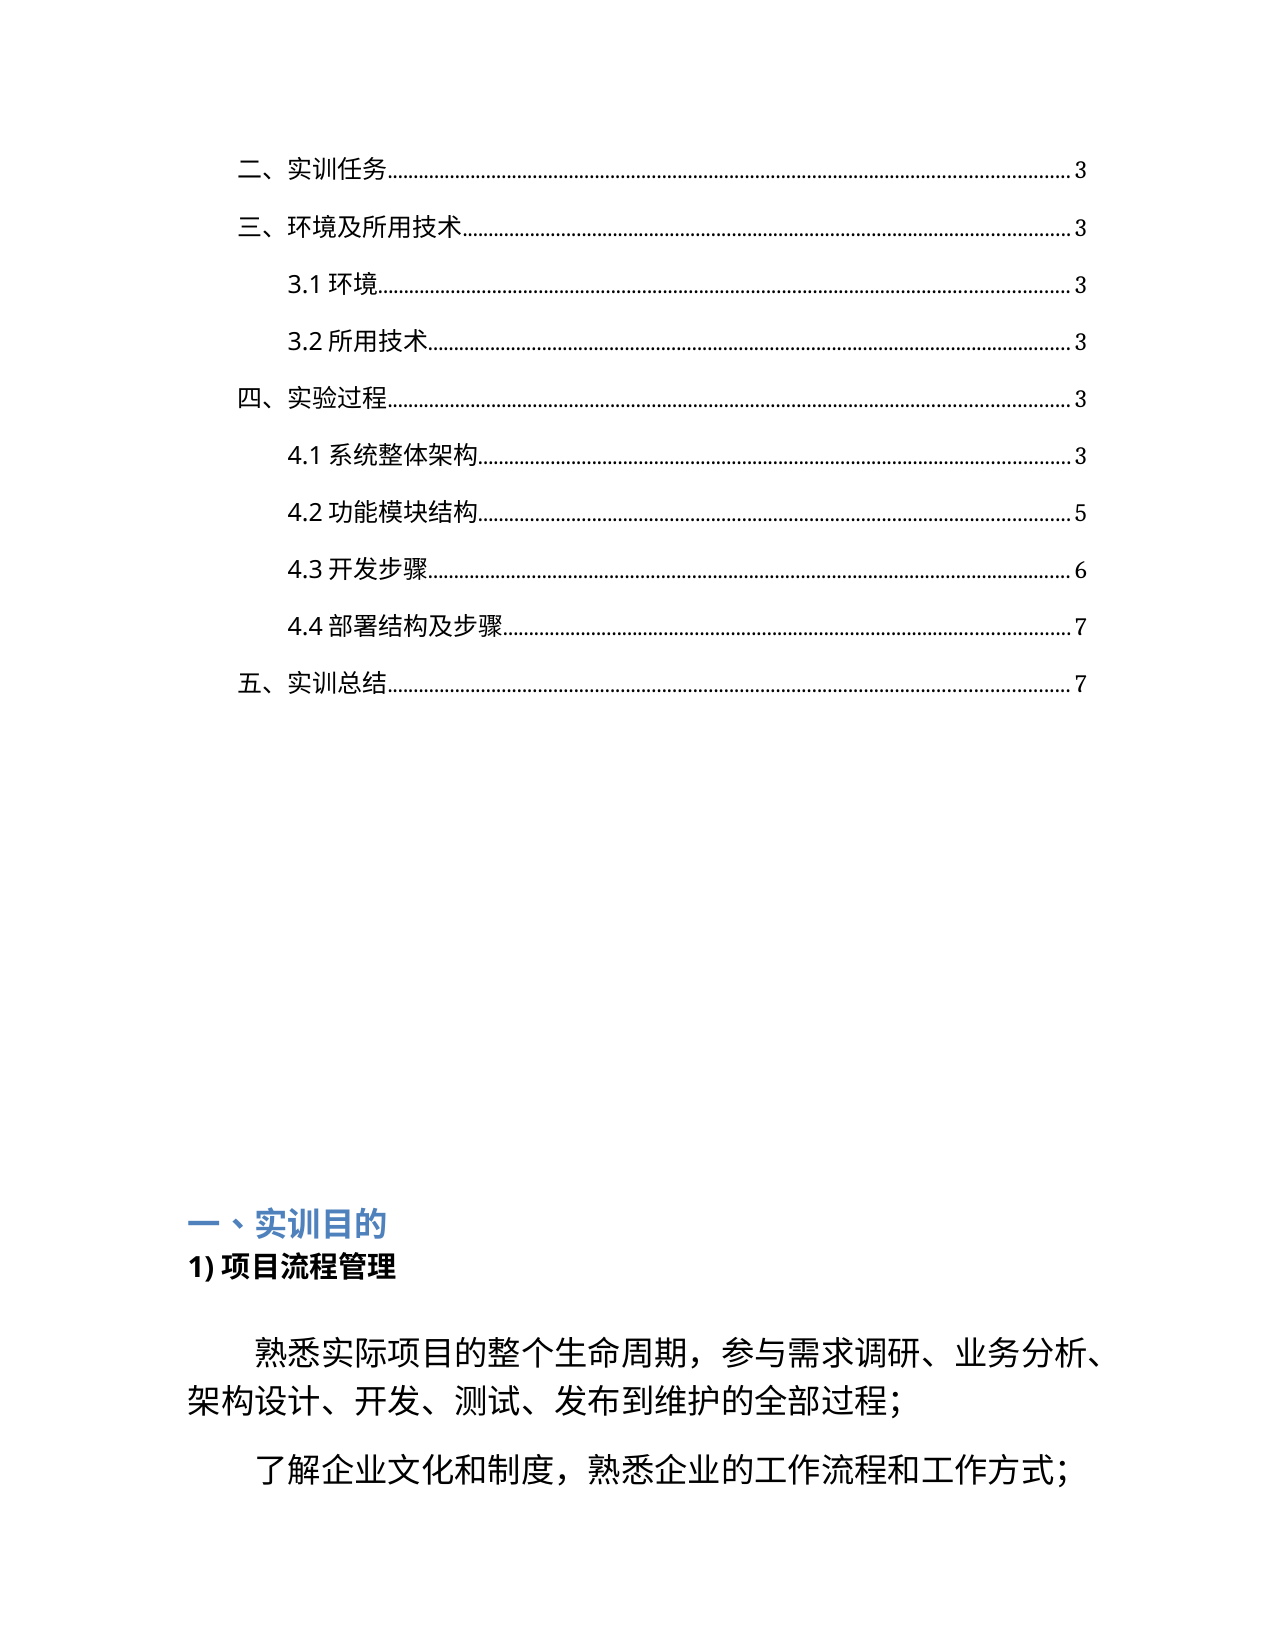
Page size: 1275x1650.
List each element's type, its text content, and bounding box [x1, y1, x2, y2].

text 五、实训总结 7 [237, 664, 1087, 700]
text 三、环境及所用技术 3 [237, 207, 1087, 243]
text 熟悉实际项目的整个生命周期，参与需求调研、业务分析、架构设计、开发、测试、发布到维护的全部过程； [187, 1327, 1087, 1423]
text 4.1系统整体架构 3 [287, 435, 1087, 472]
text 4.4部署结构及步骤 7 [287, 607, 1087, 643]
text 1) 项目流程管理 [187, 1247, 1087, 1286]
text 了解企业文化和制度，熟悉企业的工作流程和工作方式； [187, 1444, 1087, 1492]
text 4.2功能模块结构 5 [287, 492, 1087, 529]
subtitle 实训目的 [187, 1198, 1087, 1247]
text 二、实训任务 3 [237, 150, 1087, 186]
text 3.2所用技术 3 [287, 321, 1087, 357]
text 四、实验过程 3 [237, 378, 1087, 414]
text 4.3开发步骤 6 [287, 549, 1087, 586]
text 3.1环境 3 [287, 264, 1087, 300]
